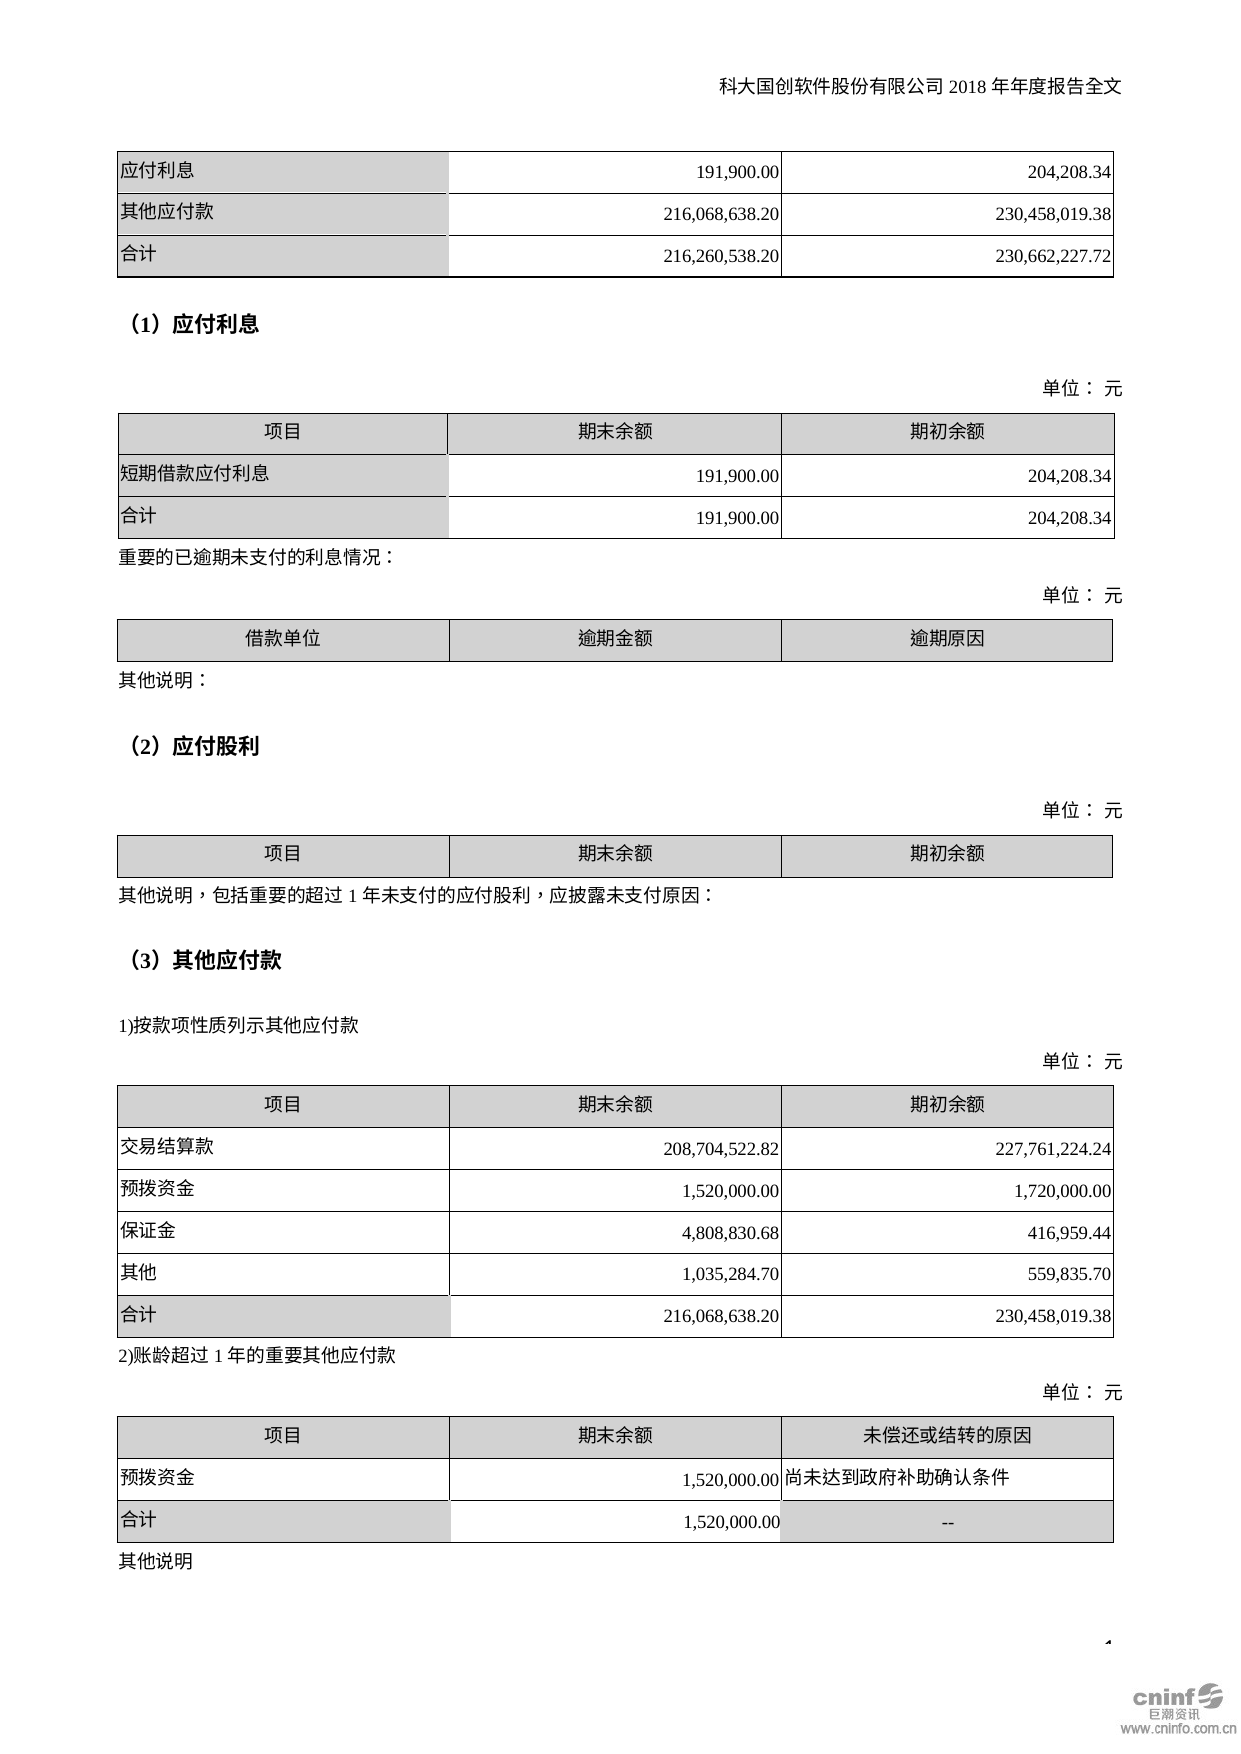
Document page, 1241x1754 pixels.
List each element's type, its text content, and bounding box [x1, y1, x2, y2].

subtitle （1）应付利息 [118, 308, 1122, 338]
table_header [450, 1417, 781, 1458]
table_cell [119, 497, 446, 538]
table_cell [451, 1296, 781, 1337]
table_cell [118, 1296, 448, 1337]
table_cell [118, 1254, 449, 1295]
picture [1115, 1680, 1240, 1737]
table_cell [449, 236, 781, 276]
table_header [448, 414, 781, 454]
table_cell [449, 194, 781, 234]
text 其他说明 [118, 1548, 1122, 1573]
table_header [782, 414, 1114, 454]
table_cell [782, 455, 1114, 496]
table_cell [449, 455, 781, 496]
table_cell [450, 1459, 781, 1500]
text 单位： 元 [102, 1379, 1122, 1404]
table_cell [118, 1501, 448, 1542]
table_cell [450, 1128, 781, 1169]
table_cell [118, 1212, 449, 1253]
text 2)账龄超过 1 年的重要其他应付款 [118, 1343, 1122, 1368]
text 1)按款项性质列示其他应付款 [118, 1012, 1122, 1037]
text 单位： 元 [102, 797, 1122, 823]
subtitle （2）应付股利 [118, 731, 1122, 760]
text 单位： 元 [102, 1048, 1122, 1074]
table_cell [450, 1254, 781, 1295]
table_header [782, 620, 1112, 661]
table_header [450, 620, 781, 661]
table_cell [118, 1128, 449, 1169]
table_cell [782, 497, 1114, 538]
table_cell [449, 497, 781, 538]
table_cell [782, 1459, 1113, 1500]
text 重要的已逾期未支付的利息情况： [118, 544, 1122, 570]
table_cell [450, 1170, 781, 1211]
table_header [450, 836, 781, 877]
text 单位： 元 [102, 375, 1122, 401]
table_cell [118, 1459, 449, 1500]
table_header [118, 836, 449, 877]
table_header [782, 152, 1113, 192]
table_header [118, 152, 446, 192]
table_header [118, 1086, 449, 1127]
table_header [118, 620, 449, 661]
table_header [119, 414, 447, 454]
text 其他说明： [118, 667, 1122, 693]
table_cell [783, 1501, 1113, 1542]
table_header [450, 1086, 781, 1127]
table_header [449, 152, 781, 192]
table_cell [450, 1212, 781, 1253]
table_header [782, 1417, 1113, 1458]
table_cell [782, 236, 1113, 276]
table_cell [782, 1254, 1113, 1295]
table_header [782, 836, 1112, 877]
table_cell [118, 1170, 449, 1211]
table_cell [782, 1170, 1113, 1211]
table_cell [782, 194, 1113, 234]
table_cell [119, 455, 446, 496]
text 单位： 元 [102, 582, 1122, 607]
subtitle （3）其他应付款 [118, 945, 1122, 975]
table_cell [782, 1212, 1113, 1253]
text 其他说明，包括重要的超过 1 年未支付的应付股利，应披露未支付原因： [118, 883, 1122, 908]
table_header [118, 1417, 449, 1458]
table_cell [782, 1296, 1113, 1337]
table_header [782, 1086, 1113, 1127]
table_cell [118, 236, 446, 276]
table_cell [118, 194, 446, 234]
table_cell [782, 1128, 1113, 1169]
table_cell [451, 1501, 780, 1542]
